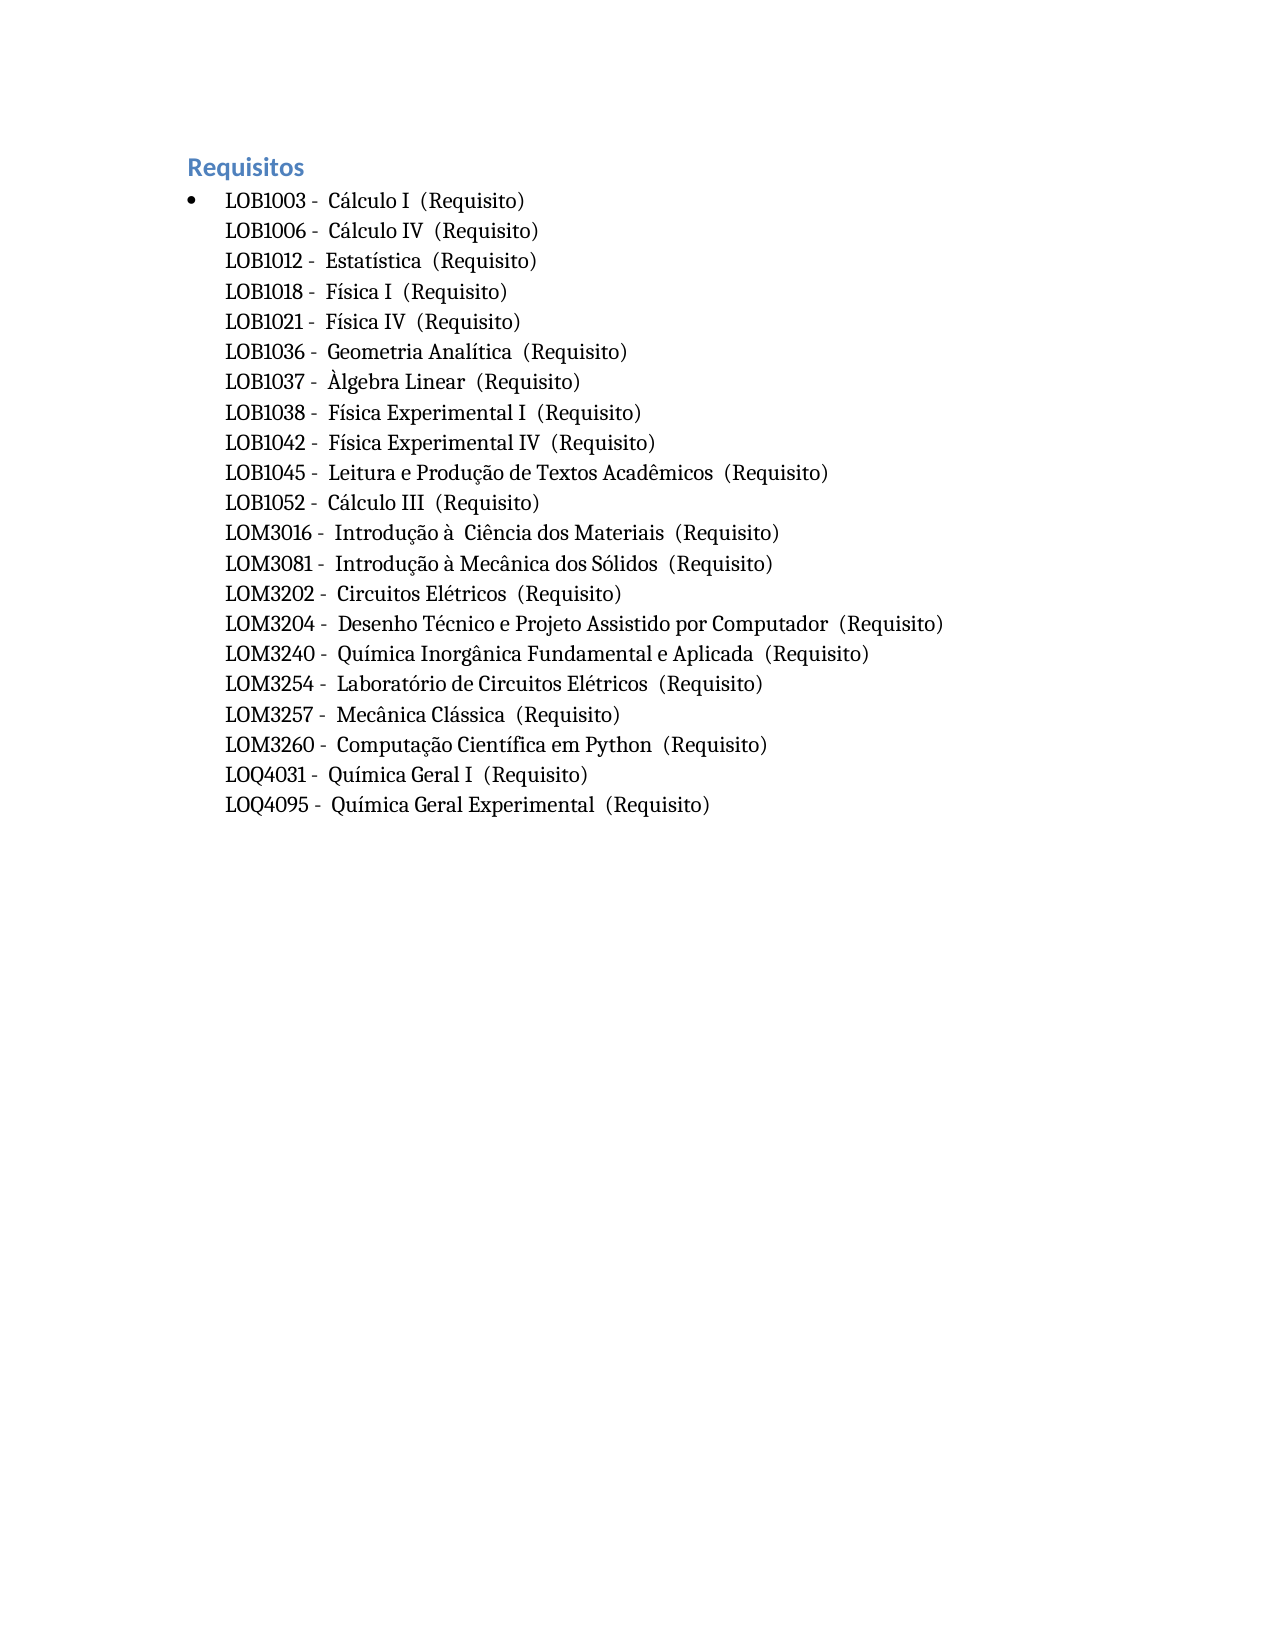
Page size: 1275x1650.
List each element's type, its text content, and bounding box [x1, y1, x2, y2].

list LOB1003 - Cálculo I (Requisito) LOB1006 - Cálculo IV (Requisito) LOB1012 - Estatística (Requisito) LOB1018 - Física I (Requisito) LOB1021 - Física IV (Requisito) LOB1036 - Geometria Analítica (Requisito) LOB1037 - Àlgebra Linear (Requisito) LOB1038 - Física Experimental I (Requisito) LOB1042 - Física Experimental IV (Requisito) LOB1045 - Leitura e Produção de Textos Acadêmicos (Requisito) LOB1052 - Cálculo III (Requisito) LOM3016 - Introdução à Ciência dos Materiais (Requisito) LOM3081 - Introdução à Mecânica dos Sólidos (Requisito) LOM3202 - Circuitos Elétricos (Requisito) LOM3204 - Desenho Técnico e Projeto Assistido por Computador (Requisito) LOM3240 - Química Inorgânica Fundamental e Aplicada (Requisito) LOM3254 - Laboratório de Circuitos Elétricos (Requisito) LOM3257 - Mecânica Clássica (Requisito) LOM3260 - Computação Científica em Python (Requisito) LOQ4031 - Química Geral I (Requisito) LOQ4095 - Química Geral Experimental (Requisito) [187, 188, 1087, 849]
subtitle Requisitos [187, 150, 1087, 183]
